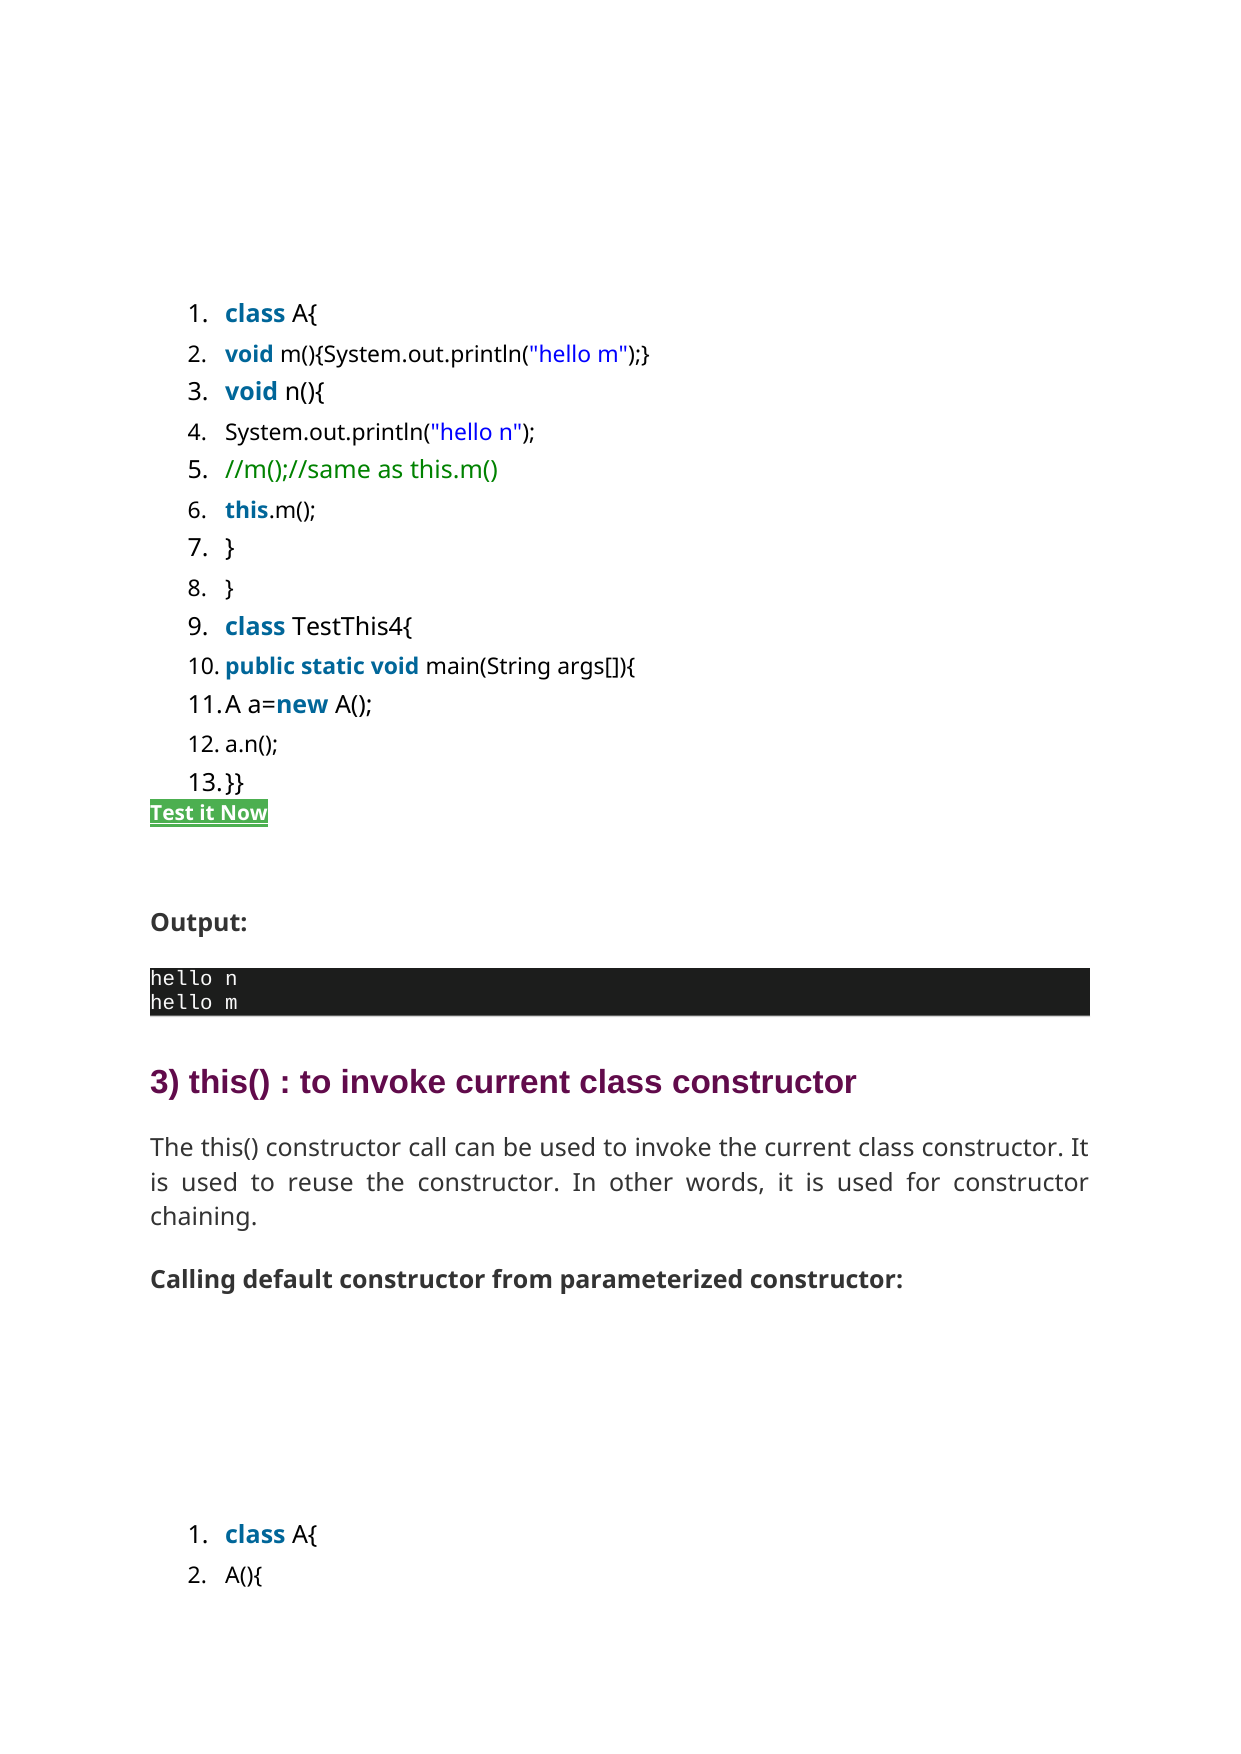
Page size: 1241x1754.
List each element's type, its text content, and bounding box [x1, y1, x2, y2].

list } [187, 525, 1090, 564]
list void n(){ [187, 369, 1090, 408]
list void m(){System.out.println("hello m");} [187, 330, 1090, 369]
list class A{ [187, 291, 1090, 330]
list a.n(); [187, 720, 1090, 759]
list class TestThis4{ [187, 603, 1090, 642]
list this.m(); [187, 486, 1090, 525]
list } [187, 564, 1090, 603]
text Calling default constructor from parameterized constructor: [150, 1261, 1090, 1296]
text The this() constructor call can be used to invoke the current class constructor. It is used to reuse the constructor. In other words, it is used for constructor chaining. [150, 1130, 1090, 1232]
text hello n [150, 968, 1090, 992]
list }} [187, 759, 1090, 798]
list class A{ [187, 1512, 1090, 1551]
subtitle 3) this() : to invoke current class constructor [150, 1062, 1090, 1101]
text Output: [150, 905, 1090, 939]
list System.out.println("hello n"); [187, 408, 1090, 447]
list A(){ [187, 1551, 1090, 1590]
text hello m [150, 992, 1090, 1015]
list //m();//same as this.m() [187, 447, 1090, 486]
list public static void main(String args[]){ [187, 642, 1090, 681]
list A a=new A(); [187, 681, 1090, 720]
text Test it Now [150, 798, 1090, 827]
